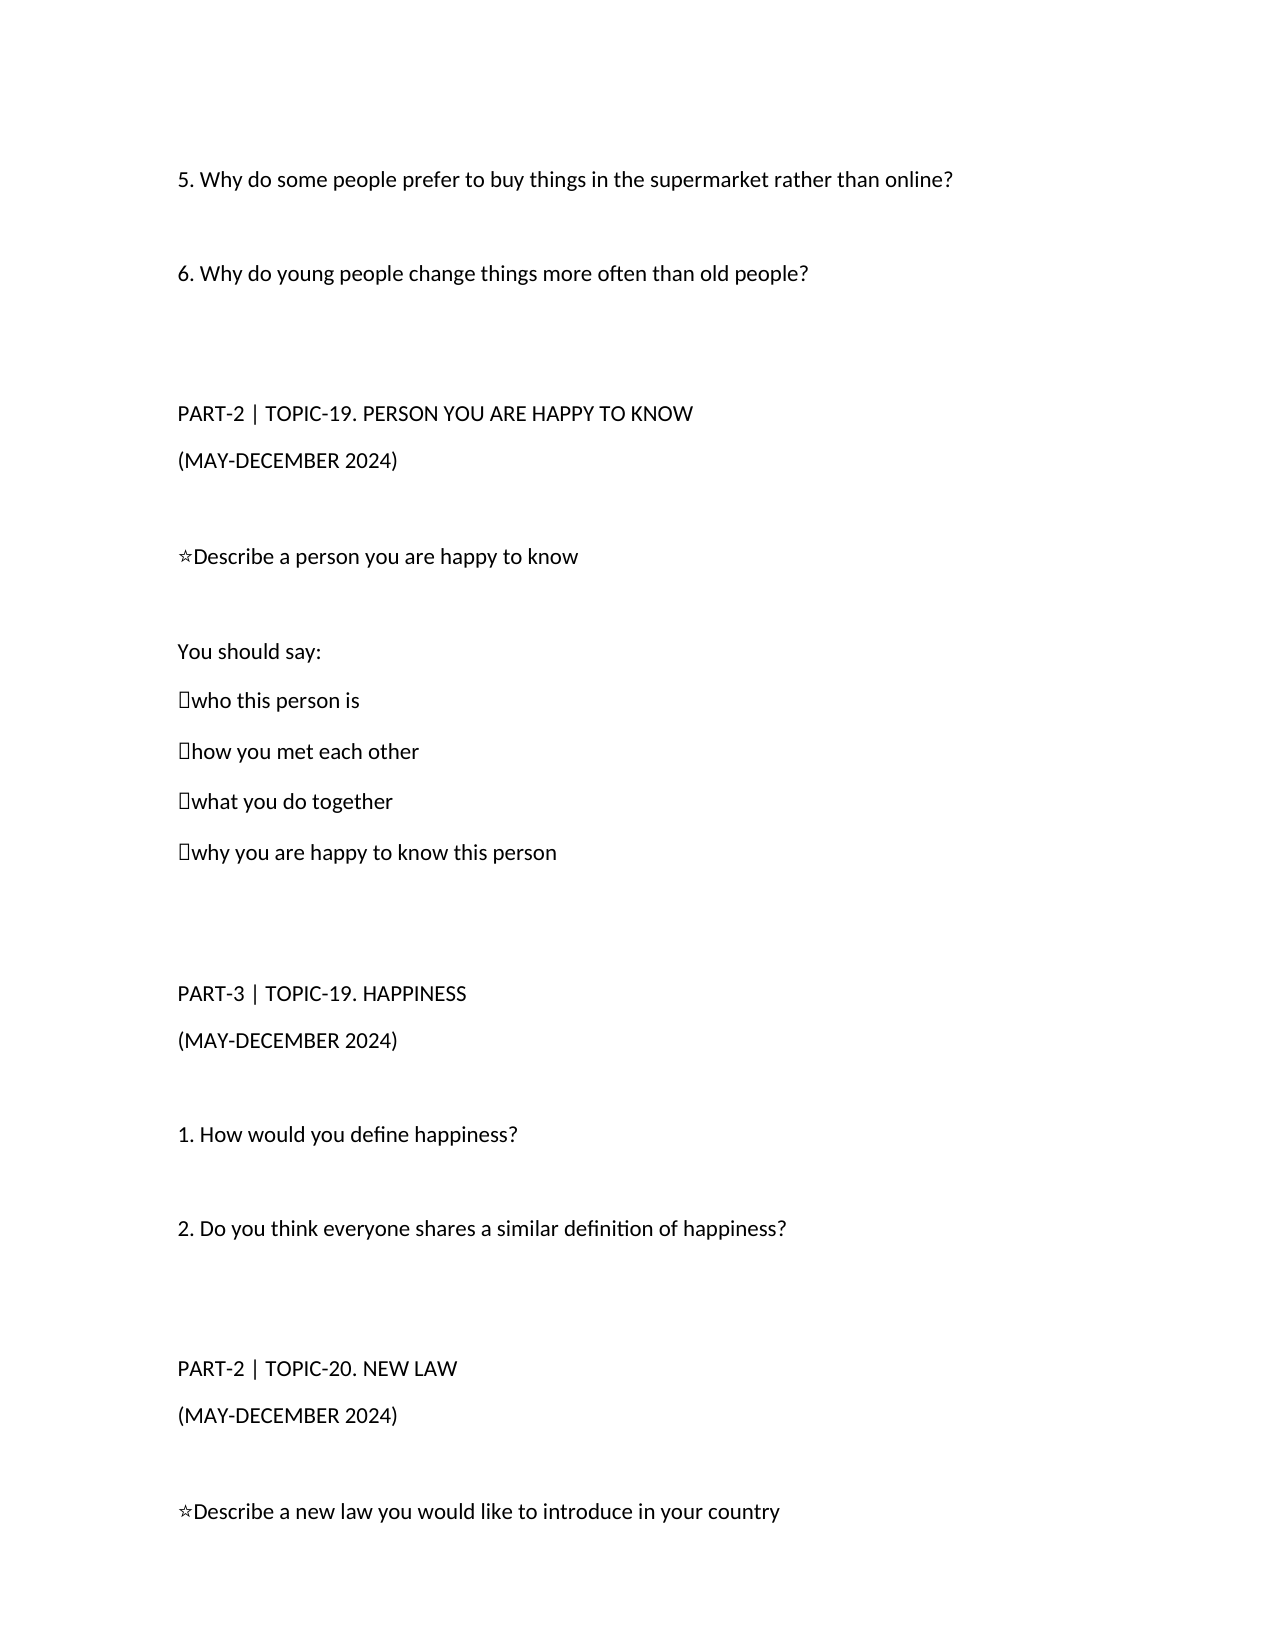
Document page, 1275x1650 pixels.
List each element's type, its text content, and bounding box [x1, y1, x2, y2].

text 5. Why do some people prefer to buy things in the supermarket rather than online? [177, 165, 1186, 193]
text ⭐Describe a new law you would like to introduce in your country [177, 1495, 1186, 1526]
text (MAY-DECEMBER 2024) [177, 1026, 1186, 1054]
text PART-2 | TOPIC-19. PERSON YOU ARE HAPPY TO KNOW [177, 399, 1186, 427]
text You should say: [177, 637, 1186, 665]
text (MAY-DECEMBER 2024) [177, 1401, 1186, 1429]
text ⭐Describe a person you are happy to know [177, 540, 1186, 571]
text 1. How would you define happiness? [177, 1120, 1186, 1148]
text (MAY-DECEMBER 2024) [177, 446, 1186, 474]
text 🔵who this person is [177, 684, 1186, 715]
text PART-3 | TOPIC-19. HAPPINESS [177, 979, 1186, 1008]
text 6. Why do young people change things more often than old people? [177, 259, 1186, 287]
text 🔵how you met each other [177, 734, 1186, 766]
text PART-2 | TOPIC-20. NEW LAW [177, 1354, 1186, 1383]
text 🔵what you do together [177, 785, 1186, 816]
text 2. Do you think everyone shares a similar definition of happiness? [177, 1214, 1186, 1242]
text 🔵why you are happy to know this person [177, 835, 1186, 867]
